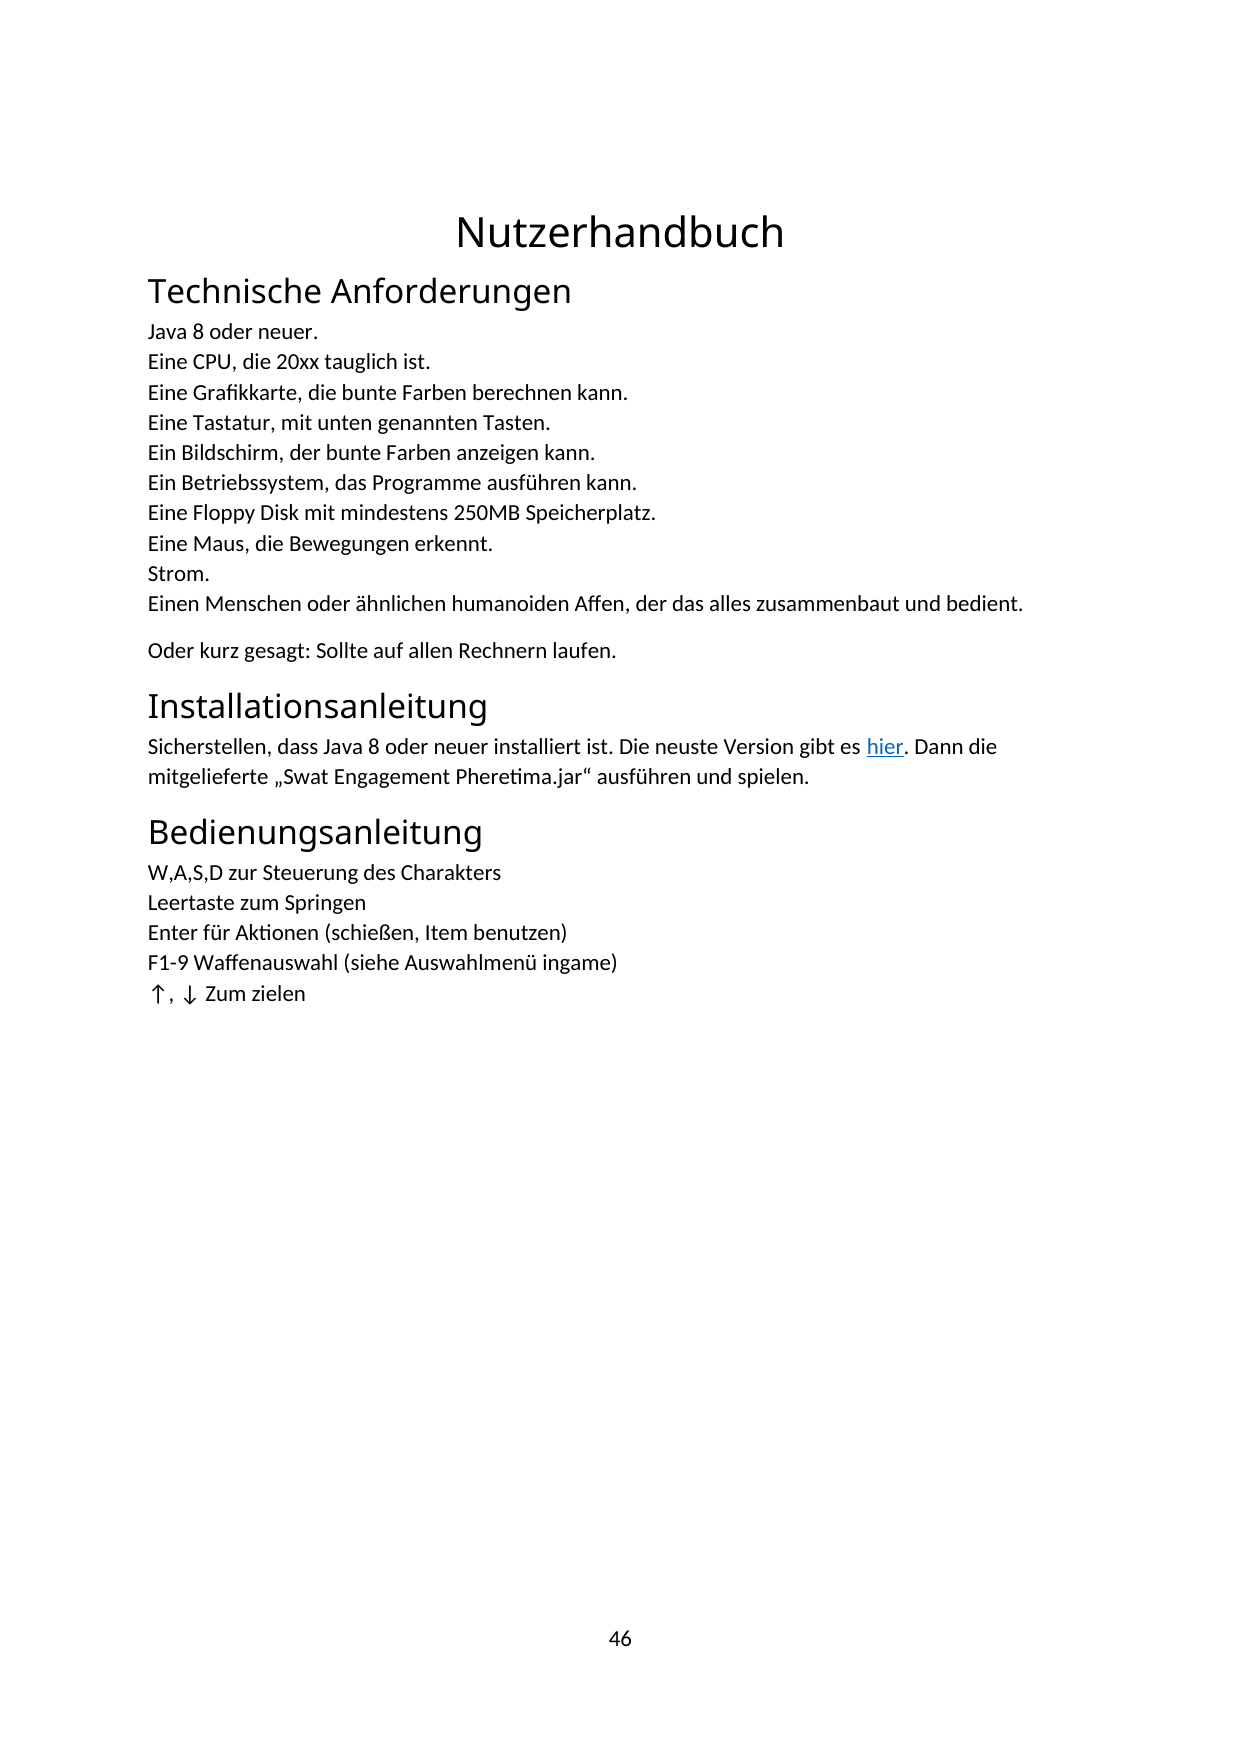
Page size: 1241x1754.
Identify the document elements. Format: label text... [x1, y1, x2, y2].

text Oder kurz gesagt: Sollte auf allen Rechnern laufen. [148, 636, 1093, 664]
subtitle Installationsanleitung [148, 683, 1093, 728]
subtitle Technische Anforderungen [148, 268, 1093, 314]
subtitle Nutzerhandbuch [148, 203, 1093, 259]
subtitle Bedienungsanleitung [148, 809, 1093, 854]
text Java 8 oder neuer. Eine CPU, die 20xx tauglich ist. Eine Grafikkarte, die bunte Farben berechnen kann. Eine Tastatur, mit unten genannten Tasten. Ein Bildschirm, der bunte Farben anzeigen kann. Ein Betriebssystem, das Programme ausführen kann. Eine Floppy Disk mit mindestens 250MB Speicherplatz. Eine Maus, die Bewegungen erkennt. Strom. Einen Menschen oder ähnlichen humanoiden Affen, der das alles zusammenbaut und bedient. [148, 317, 1093, 617]
text W,A,S,D zur Steuerung des Charakters Leertaste zum Springen Enter für Aktionen (schießen, Item benutzen) F1-9 Waffenauswahl (siehe Auswahlmenü ingame) ↑, ↓ Zum zielen [148, 858, 1093, 1007]
text Sicherstellen, dass Java 8 oder neuer installiert ist. Die neuste Version gibt es hier. Dann die mitgelieferte „Swat Engagement Pheretima.jar“ ausführen und spielen. [148, 732, 1093, 790]
